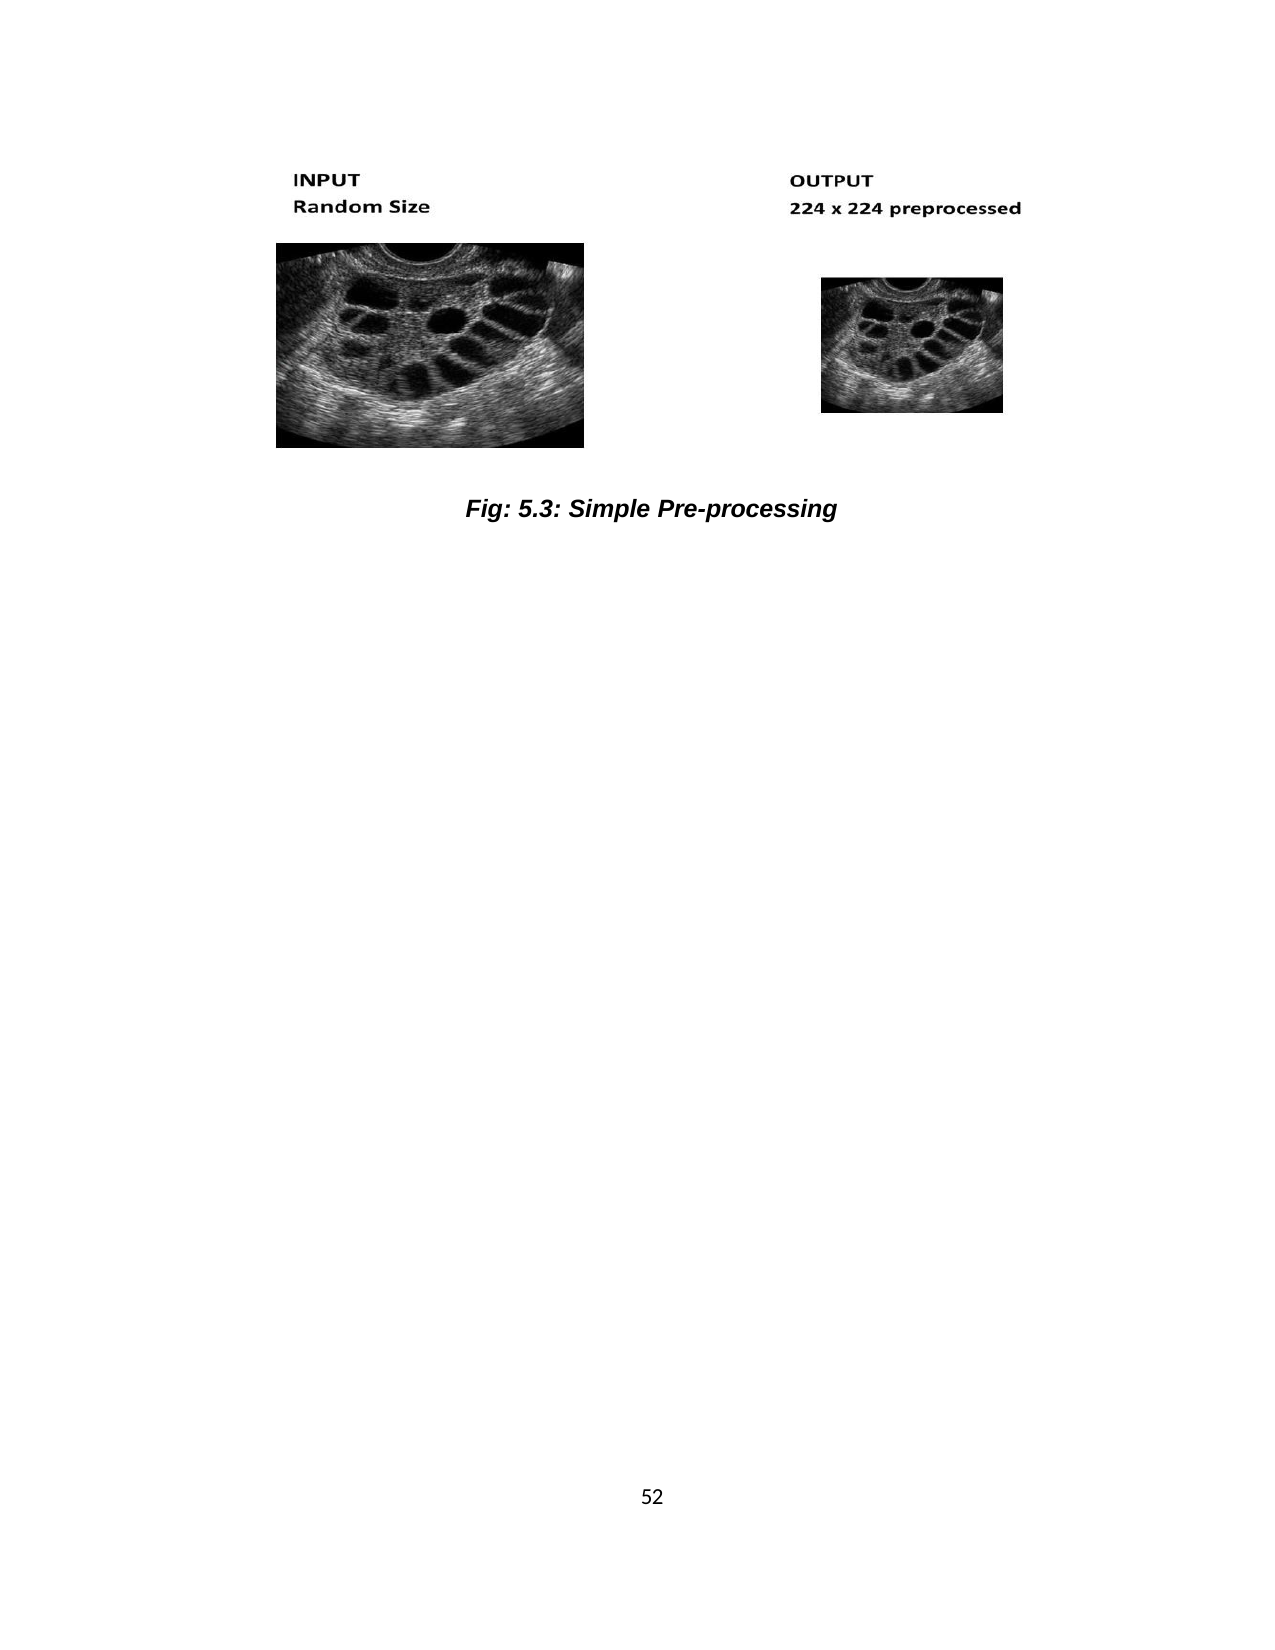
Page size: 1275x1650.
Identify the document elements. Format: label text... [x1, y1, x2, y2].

text Fig: 5.3: Simple Pre-processing [164, 494, 1141, 522]
picture [275, 173, 1023, 449]
